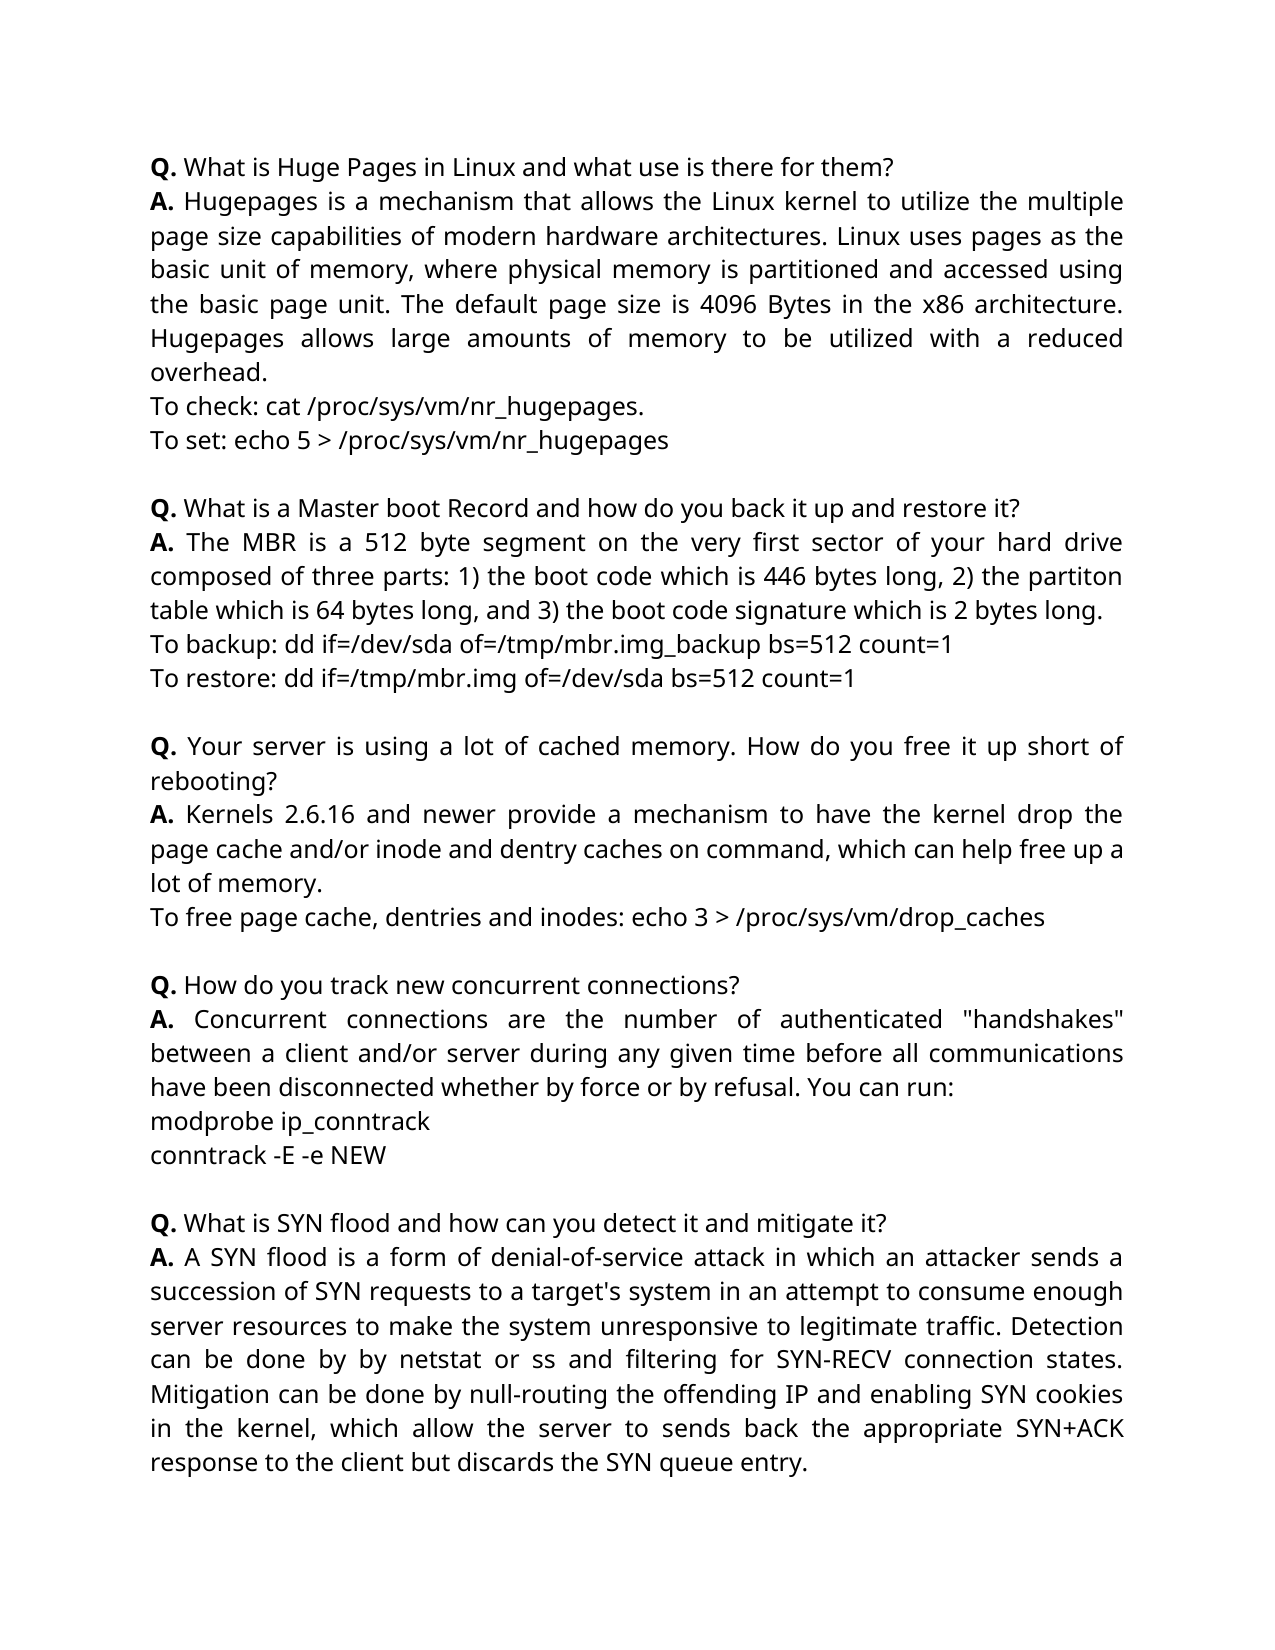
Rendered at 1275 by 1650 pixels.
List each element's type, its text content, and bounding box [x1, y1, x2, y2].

text A. The MBR is a 512 byte segment on the very first sector of your hard drive composed of three parts: 1) the boot code which is 446 bytes long, 2) the partiton table which is 64 bytes long, and 3) the boot code signature which is 2 bytes long. [150, 525, 1125, 627]
text Q. Your server is using a lot of cached memory. How do you free it up short of rebooting? [150, 729, 1125, 797]
text Q. What is SYN flood and how can you detect it and mitigate it? [150, 1206, 1125, 1240]
text To restore: dd if=/tmp/mbr.img of=/dev/sda bs=512 count=1 [150, 661, 1125, 695]
text A. A SYN flood is a form of denial-of-service attack in which an attacker sends a succession of SYN requests to a target's system in an attempt to consume enough server resources to make the system unresponsive to legitimate traffic. Detection can be done by by netstat or ss and filtering for SYN-RECV connection states. Mitigation can be done by null-routing the offending IP and enabling SYN cookies in the kernel, which allow the server to sends back the appropriate SYN+ACK response to the client but discards the SYN queue entry. [150, 1240, 1125, 1478]
text Q. How do you track new concurrent connections? [150, 967, 1125, 1002]
text To set: echo 5 > /proc/sys/vm/nr_hugepages [150, 422, 1125, 457]
text A. Hugepages is a mechanism that allows the Linux kernel to utilize the multiple page size capabilities of modern hardware architectures. Linux uses pages as the basic unit of memory, where physical memory is partitioned and accessed using the basic page unit. The default page size is 4096 Bytes in the x86 architecture. Hugepages allows large amounts of memory to be utilized with a reduced overhead. [150, 184, 1125, 388]
text Q. What is Huge Pages in Linux and what use is there for them? [150, 150, 1125, 184]
text modprobe ip_conntrack [150, 1104, 1125, 1138]
text To free page cache, dentries and inodes: echo 3 > /proc/sys/vm/drop_caches [150, 899, 1125, 933]
text A. Concurrent connections are the number of authenticated "handshakes" between a client and/or server during any given time before all communications have been disconnected whether by force or by refusal. You can run: [150, 1002, 1125, 1104]
text conntrack -E -e NEW [150, 1138, 1125, 1172]
text To check: cat /proc/sys/vm/nr_hugepages. [150, 388, 1125, 422]
text Q. What is a Master boot Record and how do you back it up and restore it? [150, 491, 1125, 525]
text A. Kernels 2.6.16 and newer provide a mechanism to have the kernel drop the page cache and/or inode and dentry caches on command, which can help free up a lot of memory. [150, 797, 1125, 899]
text To backup: dd if=/dev/sda of=/tmp/mbr.img_backup bs=512 count=1 [150, 627, 1125, 661]
